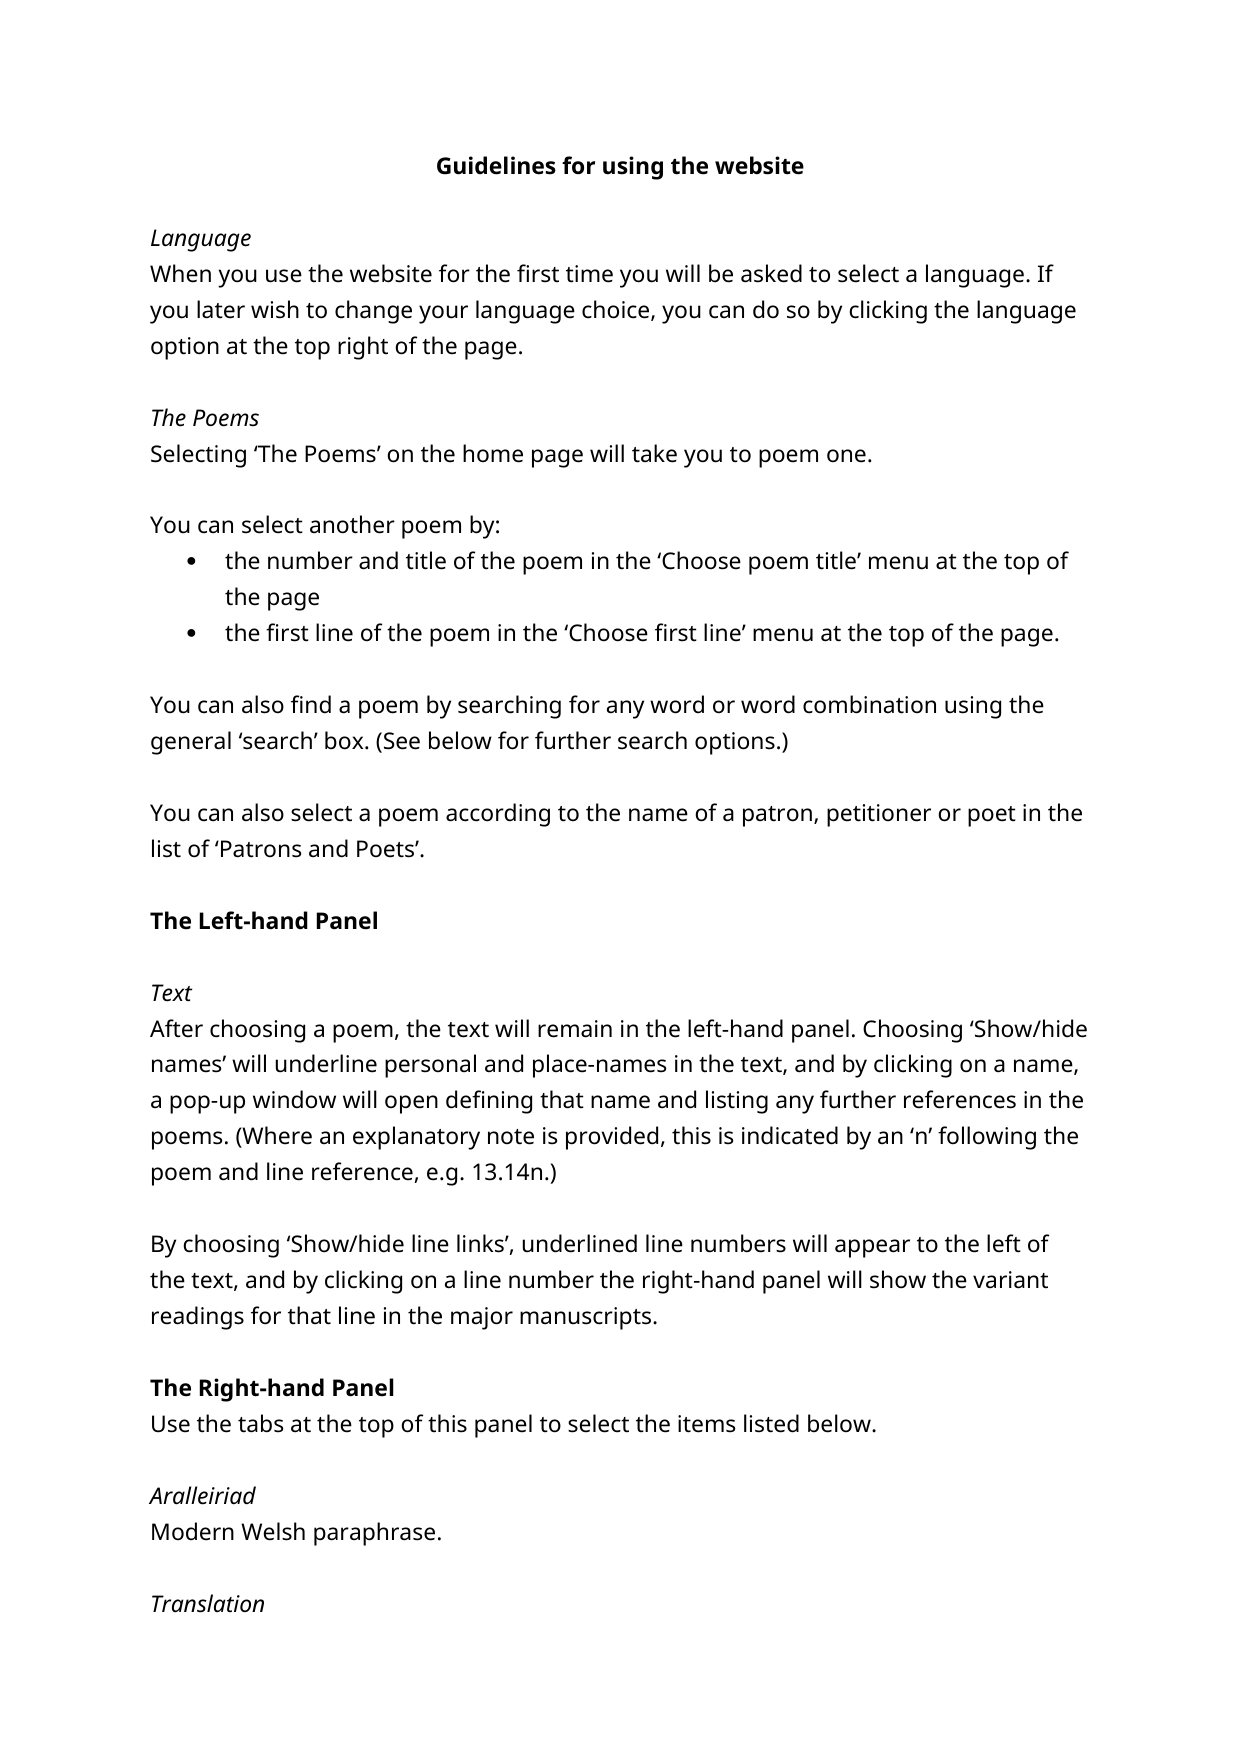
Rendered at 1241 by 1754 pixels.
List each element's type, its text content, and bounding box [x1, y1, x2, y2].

text Text [150, 977, 1090, 1008]
text Language [150, 222, 1090, 253]
text Guidelines for using the website [150, 150, 1090, 181]
text Use the tabs at the top of this panel to select the items listed below. [150, 1408, 1090, 1439]
text You can select another poem by: [150, 509, 1090, 541]
text Translation [150, 1587, 1090, 1619]
text By choosing ‘Show/hide line links’, underlined line numbers will appear to the left of the text, and by clicking on a line number the right-hand panel will show the variant readings for that line in the major manuscripts. [150, 1228, 1090, 1331]
text Selecting ‘The Poems’ on the home page will take you to poem one. [150, 437, 1090, 469]
text The Poems [150, 402, 1090, 433]
text When you use the website for the first time you will be asked to select a language. If you later wish to change your language choice, you can do so by clicking the language option at the top right of the page. [150, 258, 1090, 361]
list the number and title of the poem in the ‘Choose poem title’ menu at the top of the page [187, 545, 1090, 612]
text The Left-hand Panel [150, 905, 1090, 936]
list the first line of the poem in the ‘Choose first line’ menu at the top of the page. [187, 617, 1090, 648]
text Aralleiriad [150, 1480, 1090, 1511]
text Modern Welsh paraphrase. [150, 1516, 1090, 1547]
text The Right-hand Panel [150, 1372, 1090, 1403]
text You can also find a poem by searching for any word or word combination using the general ‘search’ box. (See below for further search options.) [150, 689, 1090, 756]
text After choosing a poem, the text will remain in the left-hand panel. Choosing ‘Show/hide names’ will underline personal and place-names in the text, and by clicking on a name, a pop-up window will open defining that name and listing any further references in the poems. (Where an explanatory note is provided, this is indicated by an ‘n’ following the poem and line reference, e.g. 13.14n.) [150, 1012, 1090, 1187]
text You can also select a poem according to the name of a patron, petitioner or poet in the list of ‘Patrons and Poets’. [150, 797, 1090, 864]
